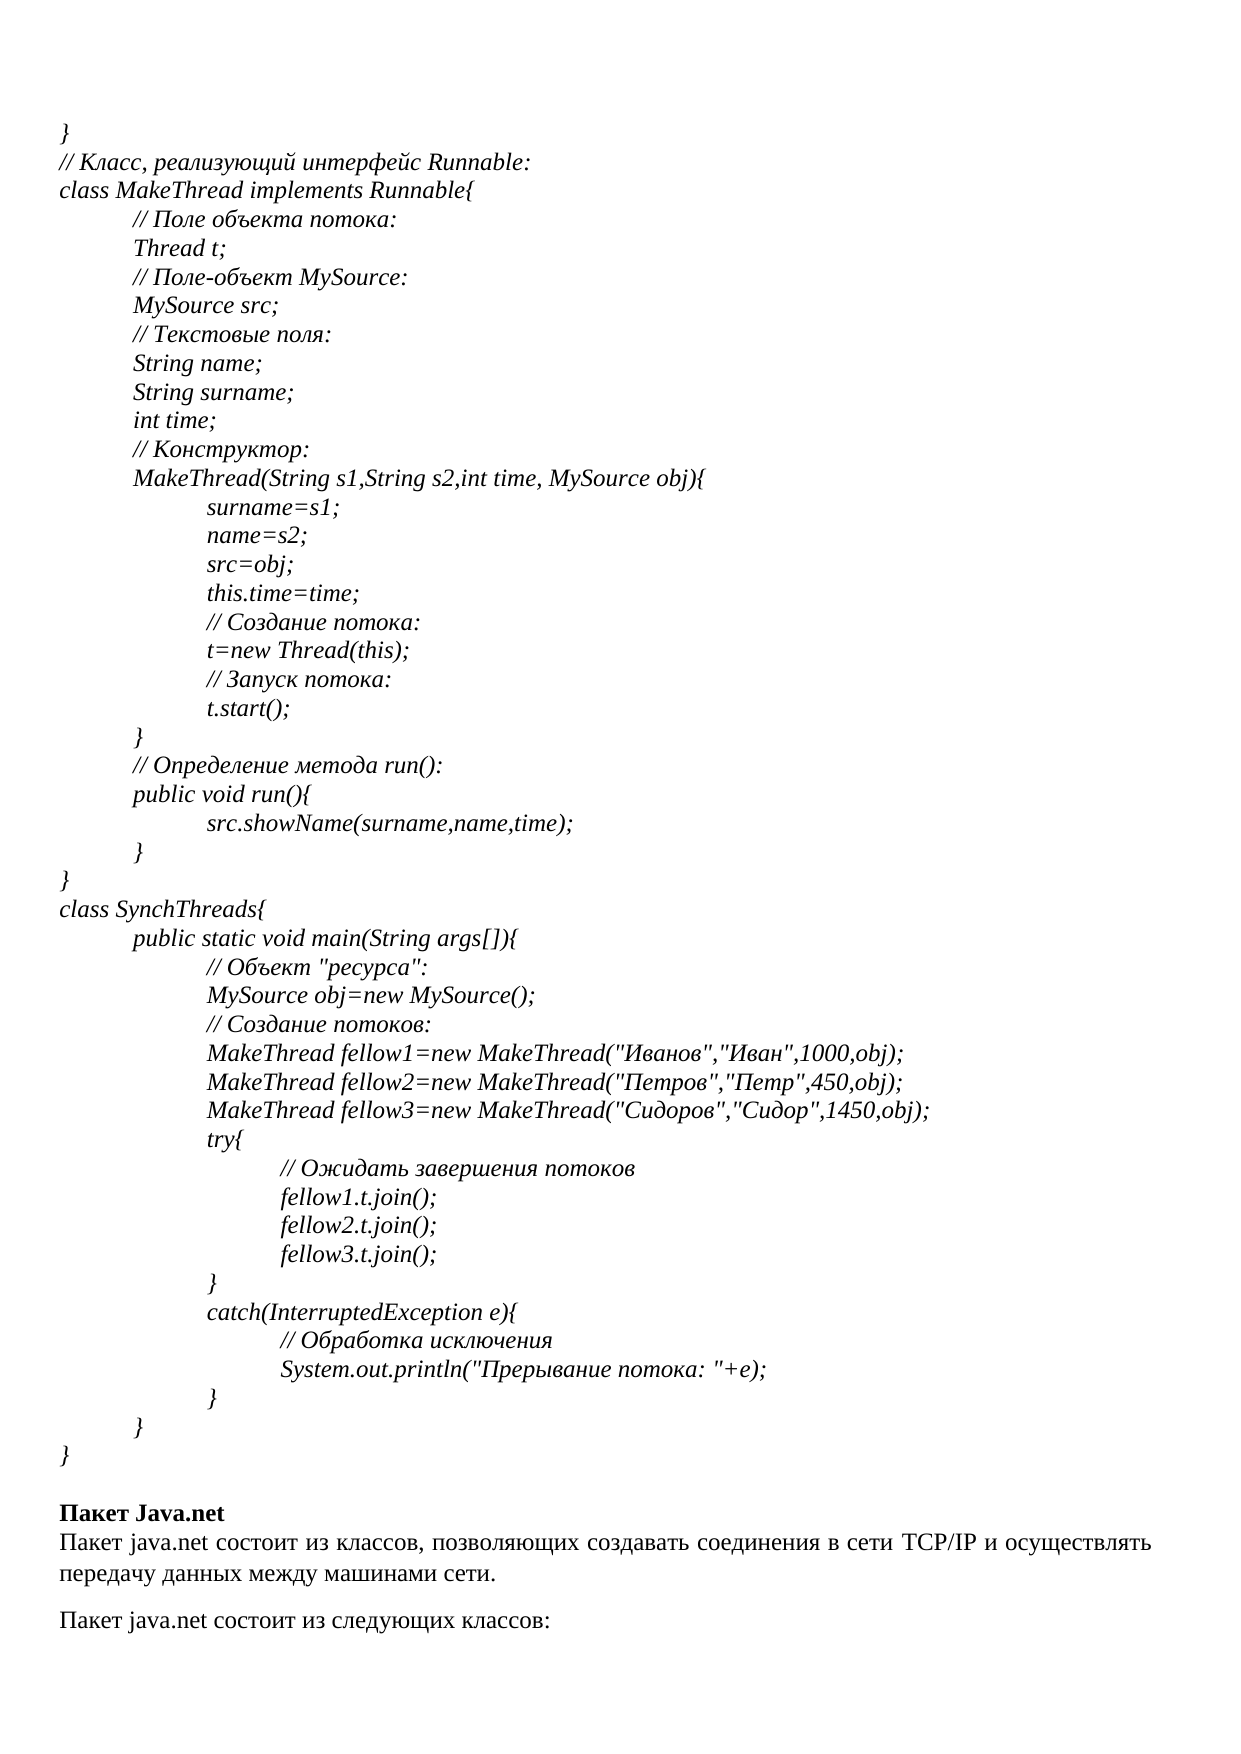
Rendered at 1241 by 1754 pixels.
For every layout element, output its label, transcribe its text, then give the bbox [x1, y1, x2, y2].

text // Ожидать завершения потоков [207, 1153, 1152, 1182]
text try{ [133, 1124, 1152, 1153]
text // Текстовые поля: [59, 319, 1152, 348]
text t.start(); [133, 693, 1152, 722]
text // Объект "ресурса": [133, 952, 1152, 981]
text // Конструктор: [59, 434, 1152, 463]
text // Запуск потока: [133, 664, 1152, 693]
text fellow1.t.join(); [207, 1182, 1152, 1211]
text MakeThread(String s1,String s2,int time, MySource obj){ [59, 463, 1152, 492]
text } [59, 118, 1152, 147]
text public static void main(String args[]){ [59, 923, 1152, 952]
text int time; [59, 406, 1152, 434]
text } [59, 722, 1152, 751]
text } [59, 866, 1152, 894]
text MakeThread fellow1=new MakeThread("Иванов","Иван",1000,obj); [133, 1038, 1152, 1067]
text src.showName(surname,name,time); [133, 808, 1152, 837]
text MySource obj=new MySource(); [133, 981, 1152, 1009]
text // Обработка исключения [207, 1326, 1152, 1354]
text this.time=time; [133, 578, 1152, 607]
text String name; [59, 348, 1152, 377]
text // Определение метода run(): [59, 751, 1152, 779]
text } [59, 1412, 1152, 1441]
text String surname; [59, 377, 1152, 406]
text catch(InterruptedException e){ [133, 1297, 1152, 1326]
text Thread t; [59, 233, 1152, 262]
text // Класс, реализующий интерфейс Runnable: [59, 147, 1152, 176]
text } [133, 1268, 1152, 1297]
text class SynchThreads{ [59, 894, 1152, 923]
text Пакет java.net состоит из классов, позволяющих создавать соединения в сети TCP/IP и осуществлять передачу данных между машинами сети. [59, 1527, 1152, 1587]
text // Создание потоков: [133, 1009, 1152, 1038]
text MakeThread fellow2=new MakeThread("Петров","Петр",450,obj); [133, 1067, 1152, 1096]
text // Создание потока: [133, 607, 1152, 636]
text fellow2.t.join(); [207, 1211, 1152, 1239]
text name=s2; [133, 521, 1152, 549]
text public void run(){ [59, 779, 1152, 808]
text } [59, 1441, 1152, 1469]
text src=obj; [133, 549, 1152, 578]
text class MakeThread implements Runnable{ [59, 176, 1152, 204]
text // Поле-объект MySource: [59, 262, 1152, 291]
text // Поле объекта потока: [59, 204, 1152, 233]
text surname=s1; [133, 492, 1152, 521]
text MakeThread fellow3=new MakeThread("Сидоров","Сидор",1450,obj); [133, 1096, 1152, 1124]
text MySource src; [59, 291, 1152, 319]
text Пакет java.net состоит из следующих классов: [59, 1606, 1152, 1634]
text t=new Thread(this); [133, 636, 1152, 664]
text } [59, 837, 1152, 866]
text } [133, 1383, 1152, 1412]
text Пакет Java.net [59, 1498, 1152, 1527]
text fellow3.t.join(); [207, 1239, 1152, 1268]
text System.out.println("Прерывание потока: "+e); [207, 1354, 1152, 1383]
